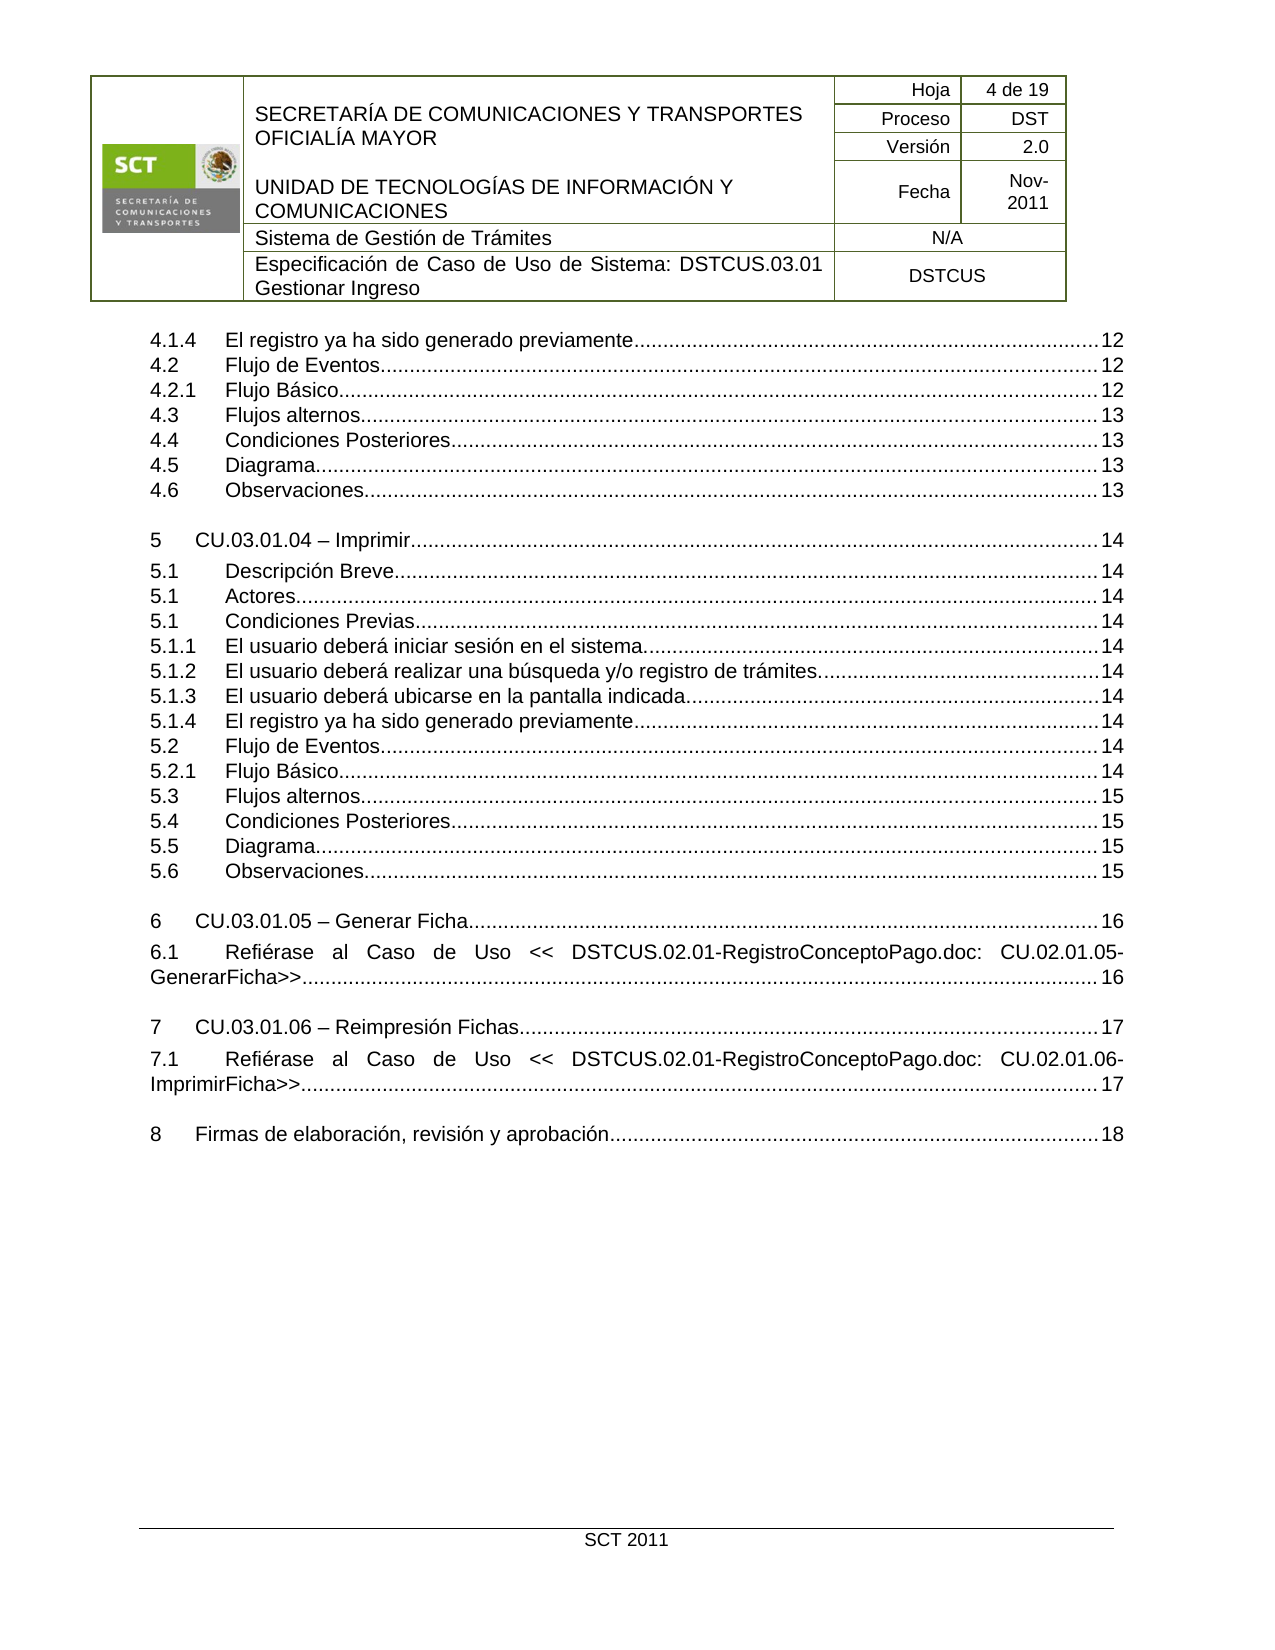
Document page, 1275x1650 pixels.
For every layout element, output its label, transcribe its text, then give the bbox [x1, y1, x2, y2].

text 5.1.2 El usuario deberá realizar una búsqueda y/o registro de trámites. 14 [150, 658, 1125, 683]
text 5.4 Condiciones Posteriores 15 [150, 808, 1125, 833]
text 5.1.3 El usuario deberá ubicarse en la pantalla indicada. 14 [150, 683, 1125, 708]
text 8 Firmas de elaboración, revisión y aprobación 18 [150, 1120, 1125, 1145]
text 4.3 Flujos alternos 13 [150, 402, 1125, 427]
text 6 CU.03.01.05 – Generar Ficha 16 [150, 908, 1125, 933]
text 4.2 Flujo de Eventos 12 [150, 352, 1125, 377]
text 5.6 Observaciones 15 [150, 858, 1125, 883]
text 5.1 Actores 14 [150, 583, 1125, 608]
text 7.1 Refiérase al Caso de Uso << DSTCUS.02.01-RegistroConceptoPago.doc: CU.02.01.06-ImprimirFicha>>. 17 [150, 1045, 1125, 1095]
text 5.1.4 El registro ya ha sido generado previamente 14 [150, 708, 1125, 733]
text 5.5 Diagrama 15 [150, 833, 1125, 858]
text 5 CU.03.01.04 – Imprimir 14 [150, 527, 1125, 552]
text 7 CU.03.01.06 – Reimpresión Fichas 17 [150, 1014, 1125, 1039]
text 5.2 Flujo de Eventos 14 [150, 733, 1125, 758]
text 5.3 Flujos alternos 15 [150, 783, 1125, 808]
text 4.1.4 El registro ya ha sido generado previamente 12 [150, 327, 1125, 352]
text 5.1 Condiciones Previas 14 [150, 608, 1125, 633]
text 4.5 Diagrama 13 [150, 452, 1125, 477]
text 5.2.1 Flujo Básico 14 [150, 758, 1125, 783]
text 5.1.1 El usuario deberá iniciar sesión en el sistema. 14 [150, 633, 1125, 658]
text 5.1 Descripción Breve 14 [150, 558, 1125, 583]
text 4.2.1 Flujo Básico 12 [150, 377, 1125, 402]
text 6.1 Refiérase al Caso de Uso << DSTCUS.02.01-RegistroConceptoPago.doc: CU.02.01.05-GenerarFicha>>. 16 [150, 939, 1125, 989]
text 4.6 Observaciones 13 [150, 477, 1125, 502]
text 4.4 Condiciones Posteriores 13 [150, 427, 1125, 452]
